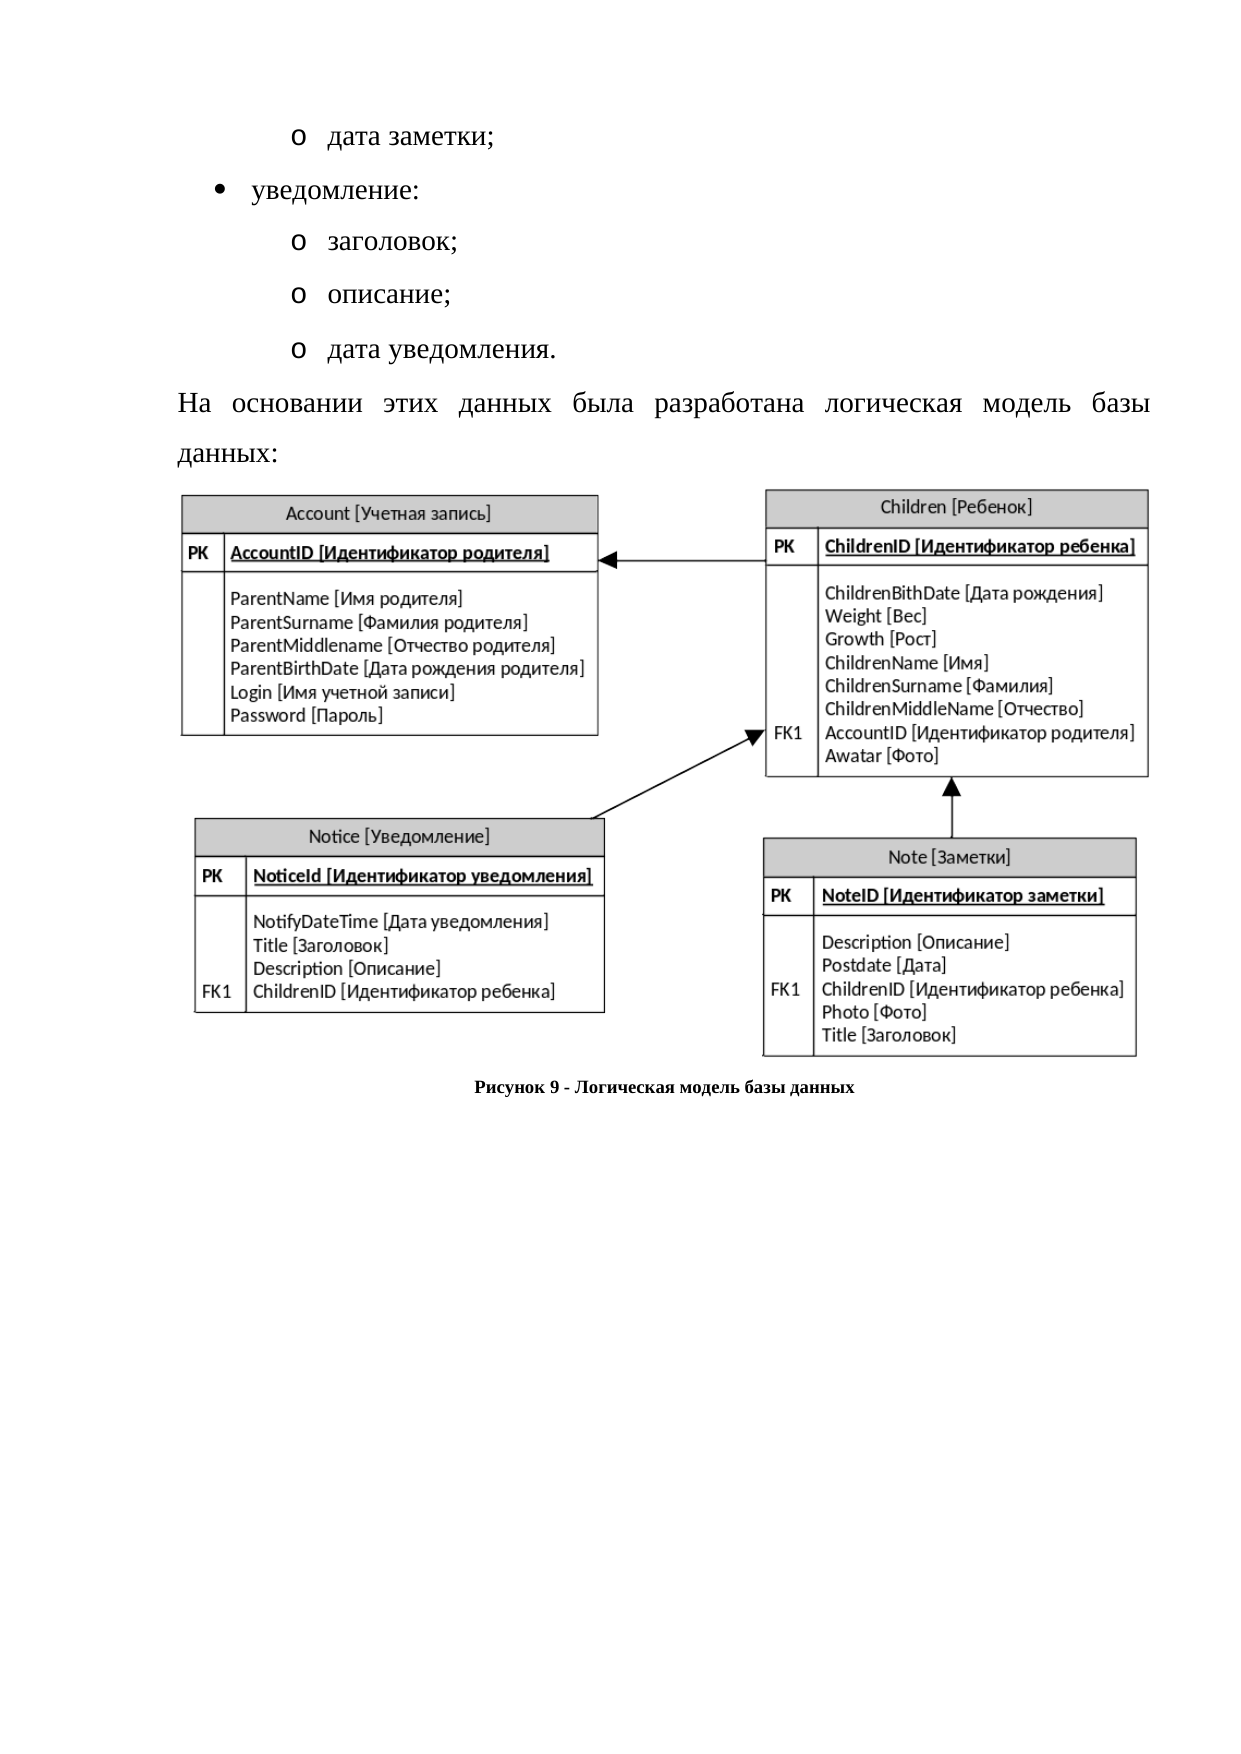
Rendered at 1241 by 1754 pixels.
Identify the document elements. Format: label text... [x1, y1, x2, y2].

list описание; [290, 277, 1152, 313]
list уведомление: [215, 172, 1152, 206]
list дата заметки; [290, 118, 1152, 154]
list дата уведомления. [290, 331, 1152, 367]
list заголовок; [290, 223, 1152, 259]
text На основании этих данных была разработана логическая модель базы данных: [177, 385, 1152, 469]
